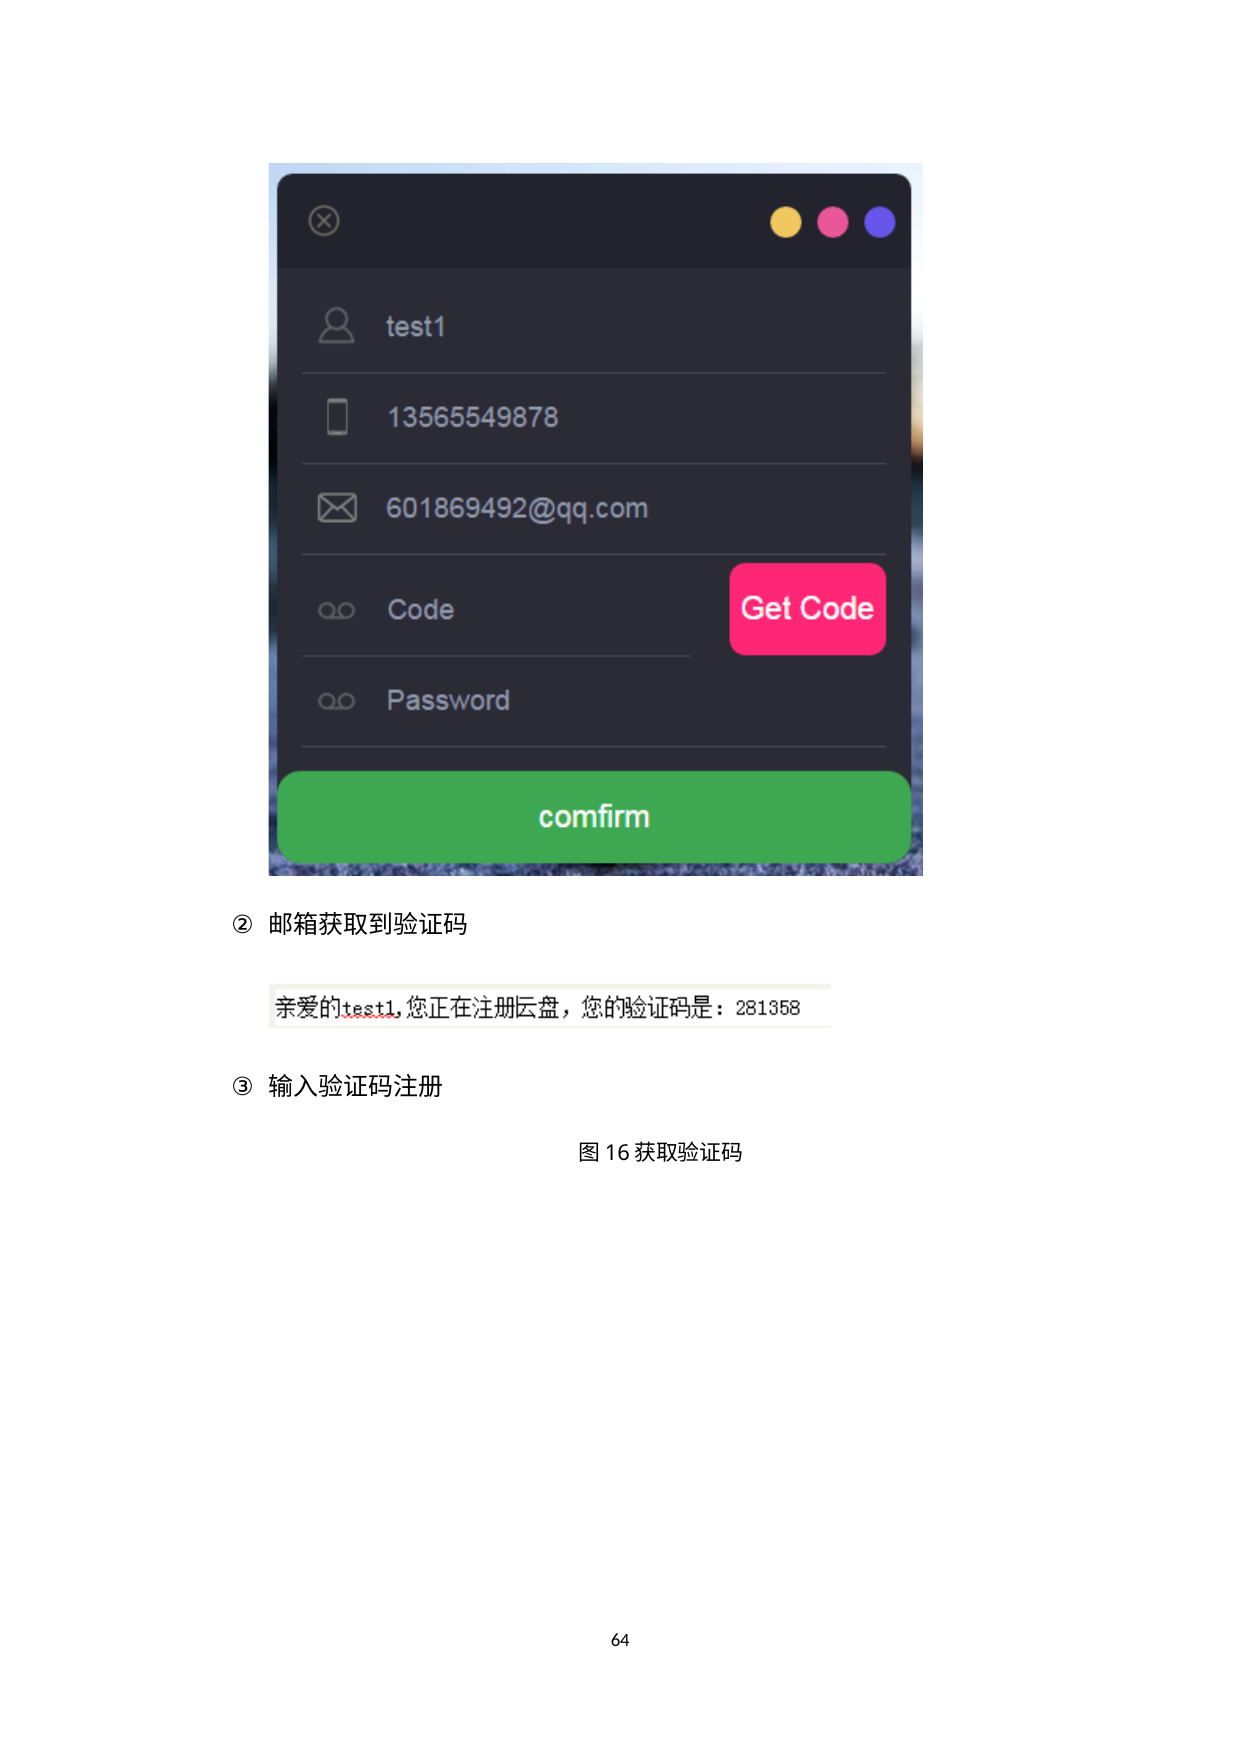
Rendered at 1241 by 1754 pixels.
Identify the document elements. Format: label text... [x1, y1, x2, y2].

list 输入验证码注册 [231, 1052, 1053, 1117]
picture [268, 163, 923, 876]
list 邮箱获取到验证码 [231, 890, 1053, 955]
picture [268, 984, 831, 1028]
list 图16获取验证码 [268, 1135, 1053, 1167]
